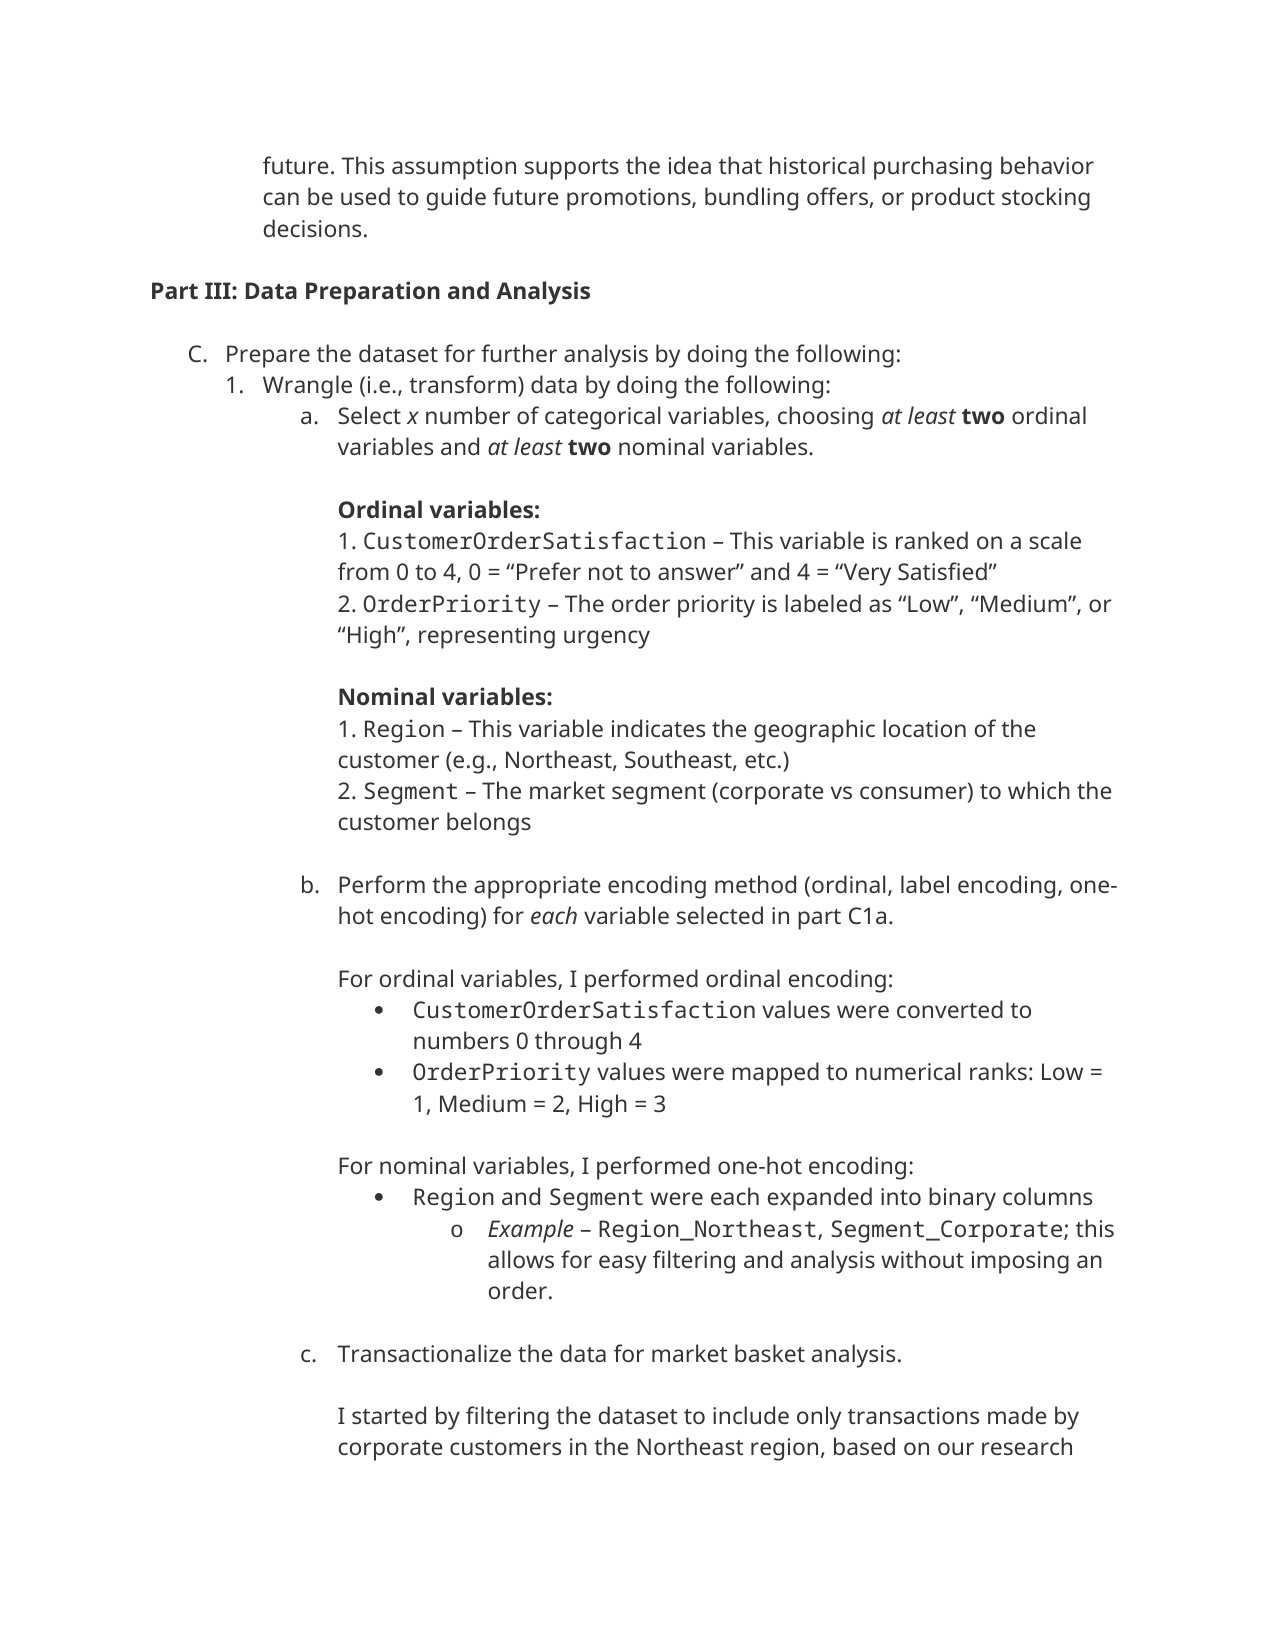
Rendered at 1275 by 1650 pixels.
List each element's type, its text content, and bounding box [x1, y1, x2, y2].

list Region and Segment were each expanded into binary columns [375, 1181, 1125, 1212]
list Example – Region_Northeast, Segment_Corporate; this allows for easy filtering and analysis without imposing an order. [450, 1212, 1125, 1306]
text Ordinal variables: [337, 494, 1125, 525]
list Wrangle (i.e., transform) data by doing the following: [225, 369, 1125, 400]
text For ordinal variables, I performed ordinal encoding: [337, 962, 1125, 994]
list Select x number of categorical variables, choosing at least two ordinal variables and at least two nominal variables. [300, 400, 1125, 462]
text 1. Region – This variable indicates the geographic location of the customer (e.g., Northeast, Southeast, etc.) [337, 712, 1125, 775]
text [262, 150, 1125, 244]
text Part III: Data Preparation and Analysis [150, 275, 1125, 306]
text 1. CustomerOrderSatisfaction – This variable is ranked on a scale from 0 to 4, 0 = “Prefer not to answer” and 4 = “Very Satisfied” [337, 525, 1125, 587]
list CustomerOrderSatisfaction values were converted to numbers 0 through 4 [375, 994, 1125, 1056]
text For nominal variables, I performed one-hot encoding: [337, 1150, 1125, 1181]
text Nominal variables: [337, 681, 1125, 712]
list Perform the appropriate encoding method (ordinal, label encoding, one-hot encoding) for each variable selected in part C1a. [300, 869, 1125, 931]
text 2. OrderPriority – The order priority is labeled as “Low”, “Medium”, or “High”, representing urgency [337, 587, 1125, 650]
list Prepare the dataset for further analysis by doing the following: [187, 337, 1125, 369]
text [337, 1400, 1125, 1463]
text 2. Segment – The market segment (corporate vs consumer) to which the customer belongs [337, 775, 1125, 837]
list Transactionalize the data for market basket analysis. [300, 1338, 1125, 1369]
list OrderPriority values were mapped to numerical ranks: Low = 1, Medium = 2, High = 3 [375, 1056, 1125, 1119]
